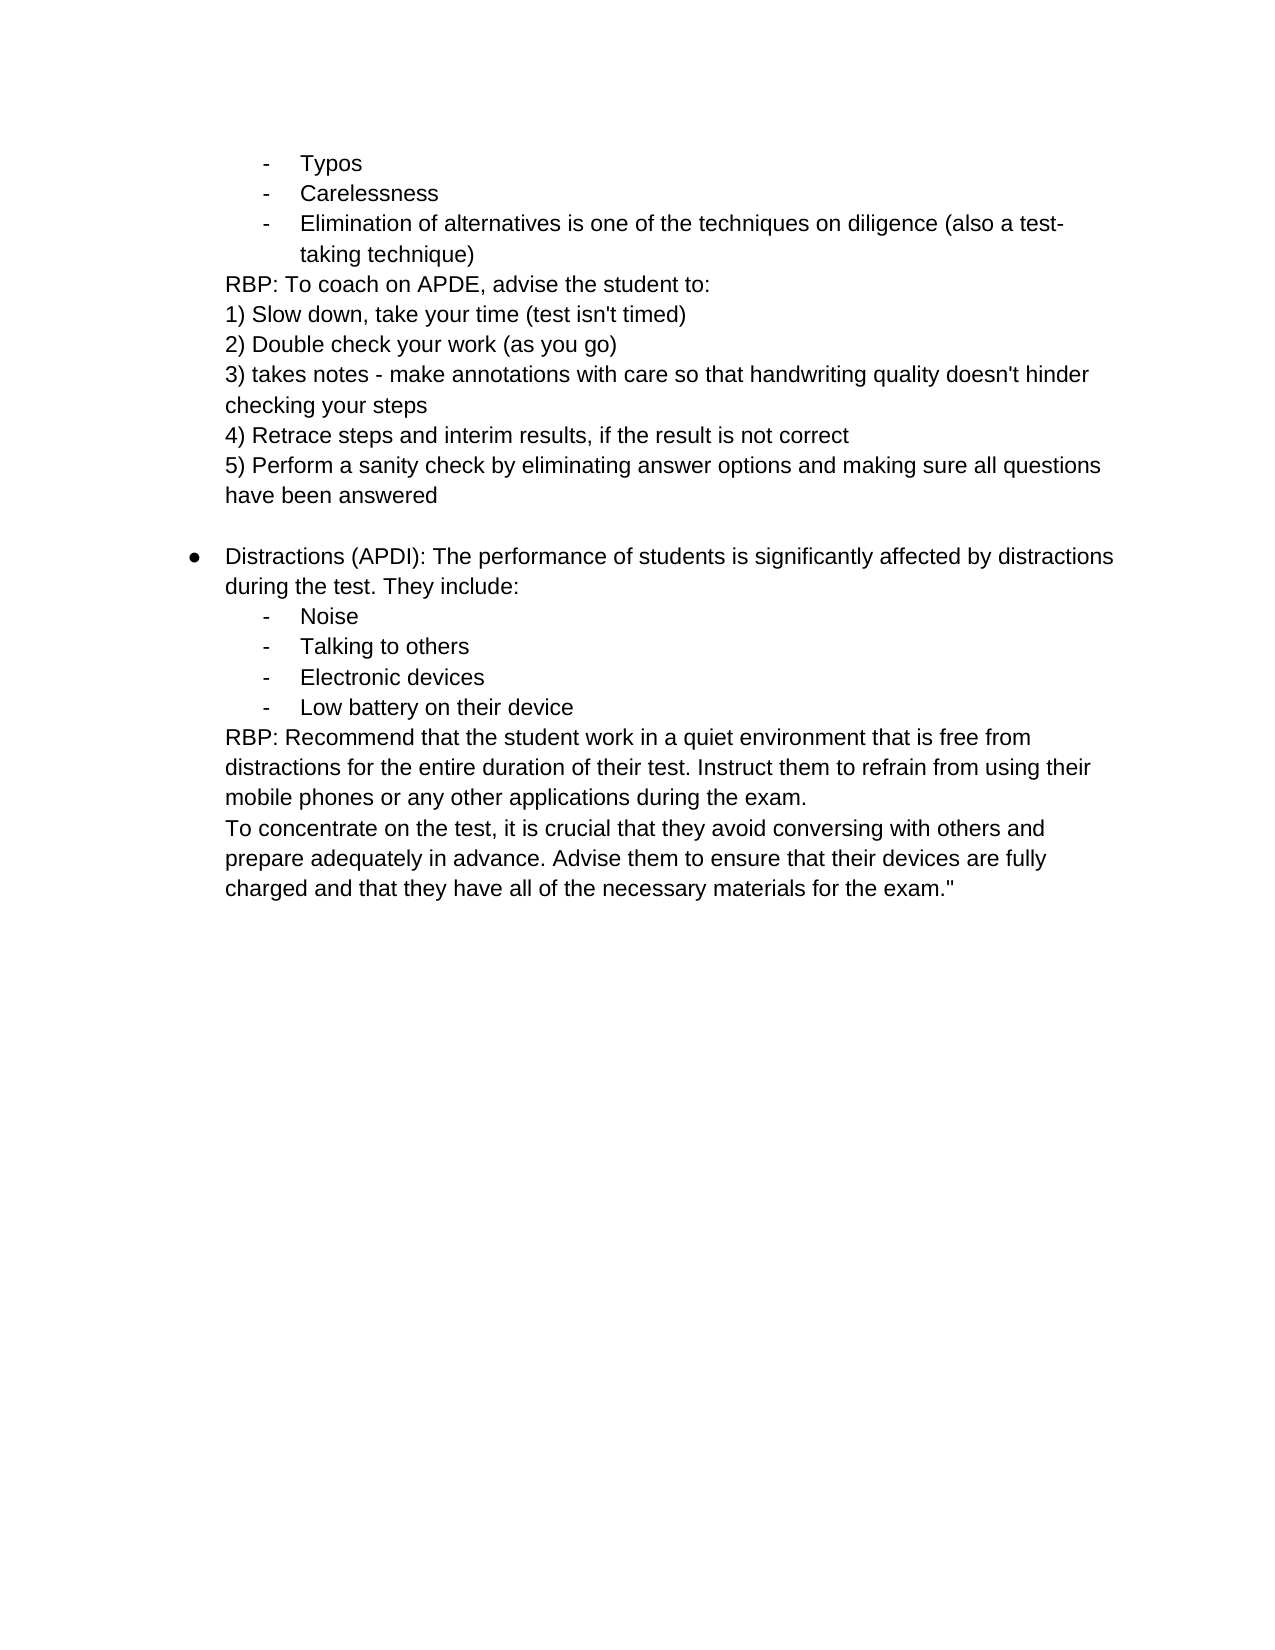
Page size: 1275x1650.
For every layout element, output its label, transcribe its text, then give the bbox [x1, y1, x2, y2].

text To concentrate on the test, it is crucial that they avoid conversing with others and prepare adequately in advance. Advise them to ensure that their devices are fully charged and that they have all of the necessary materials for the exam." [225, 814, 1125, 901]
list Carelessness [262, 180, 1125, 207]
list Elimination of alternatives is one of the techniques on diligence (also a test-taking technique) [262, 210, 1125, 267]
list Distractions (APDI): The performance of students is significantly affected by distractions during the test. They include: [187, 543, 1125, 599]
text 1) Slow down, take your time (test isn't timed) [150, 301, 1125, 327]
list Typos [262, 150, 1125, 176]
list Noise [262, 603, 1125, 629]
text RBP: To coach on APDE, advise the student to: [150, 271, 1125, 297]
text 5) Perform a sanity check by eliminating answer options and making sure all questions have been answered [225, 452, 1125, 509]
list Electronic devices [262, 663, 1125, 690]
text 2) Double check your work (as you go) [150, 331, 1125, 358]
list Talking to others [262, 633, 1125, 660]
list Low battery on their device [262, 694, 1125, 720]
text RBP: Recommend that the student work in a quiet environment that is free from distractions for the entire duration of their test. Instruct them to refrain from using their mobile phones or any other applications during the exam. [225, 724, 1125, 811]
text 4) Retrace steps and interim results, if the result is not correct [150, 422, 1125, 448]
text 3) takes notes - make annotations with care so that handwriting quality doesn't hinder checking your steps [225, 361, 1125, 418]
